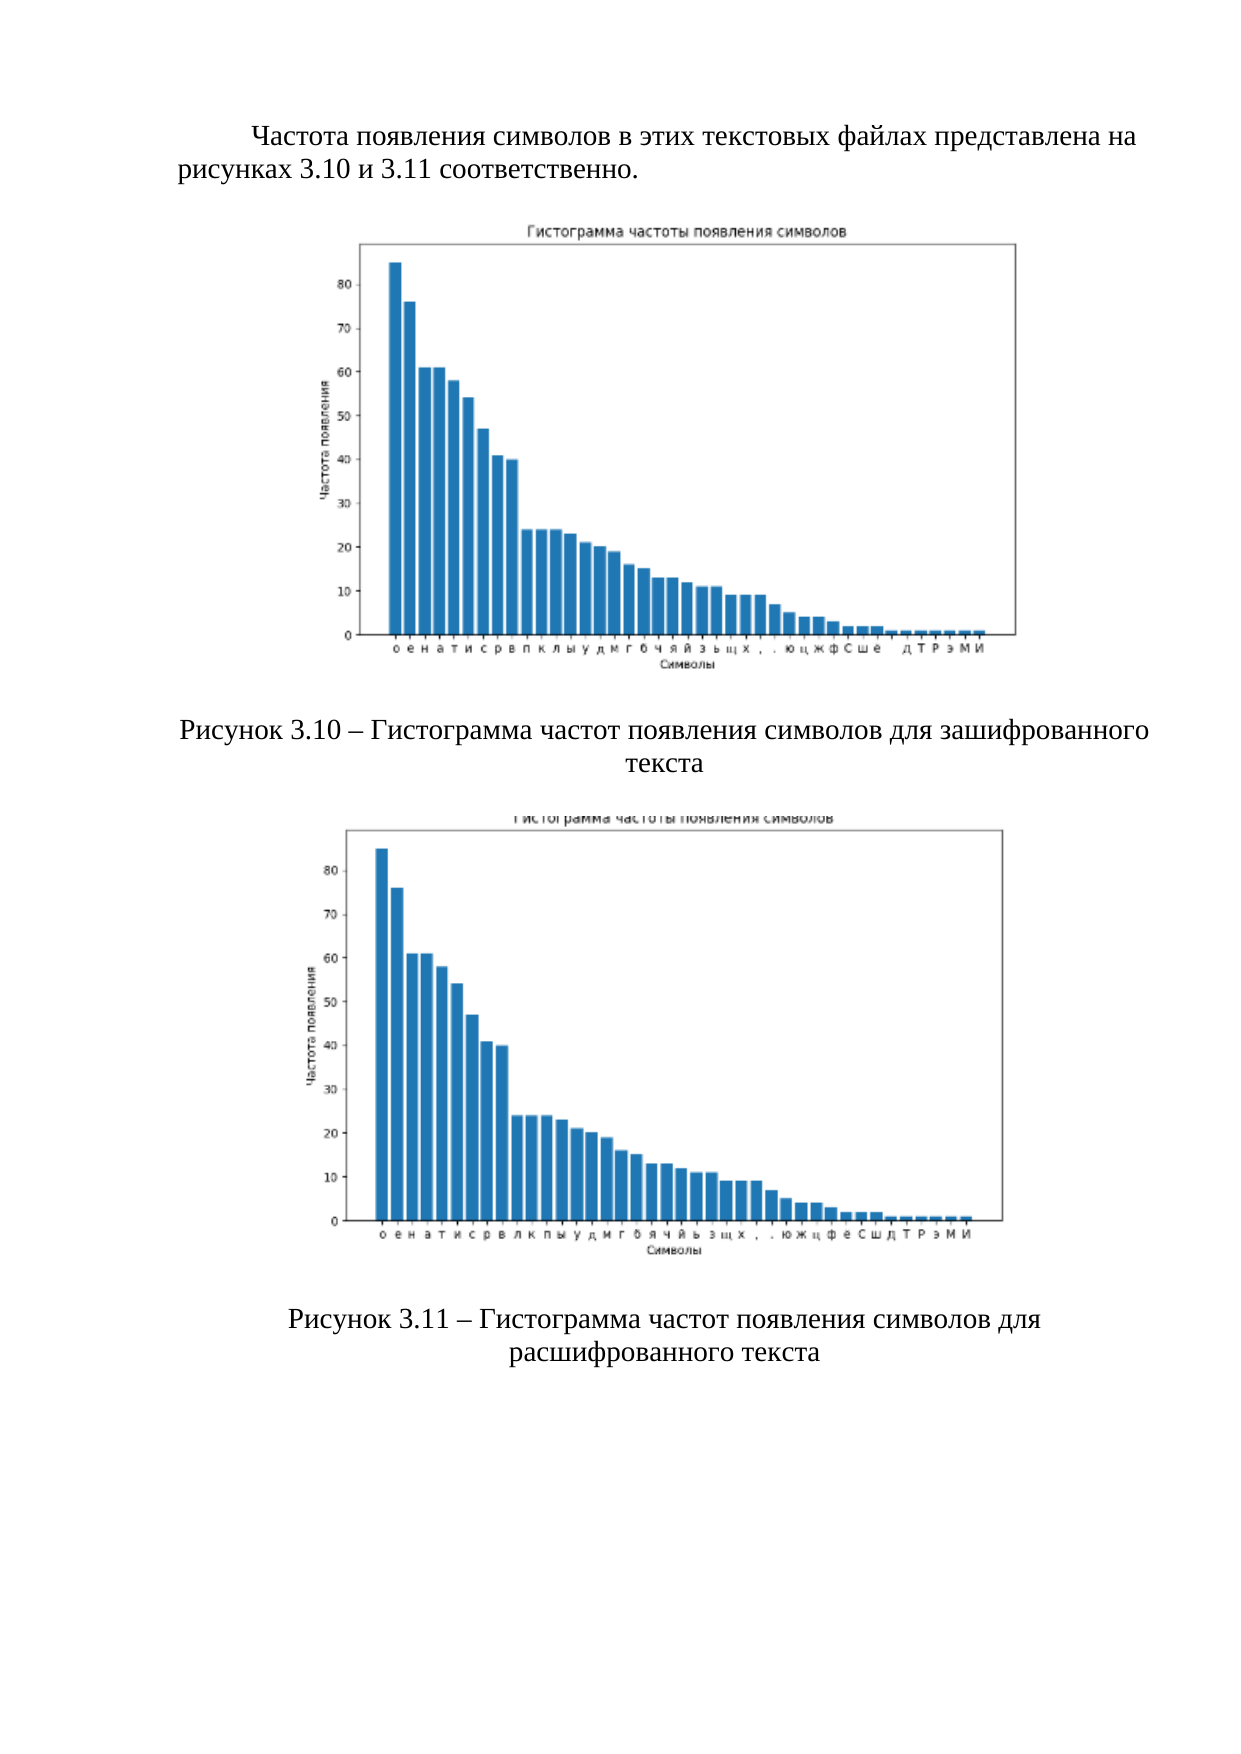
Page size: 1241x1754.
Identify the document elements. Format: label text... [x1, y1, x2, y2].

text Частота появления символов в этих текстовых файлах представлена на рисунках 3.10 и 3.11 соответственно. [177, 118, 1152, 185]
picture [291, 816, 1038, 1264]
text Рисунок 3.11 – Гистограмма частот появления символов для расшифрованного текста [177, 1301, 1152, 1368]
text Рисунок 3.10 – Гистограмма частот появления символов для зашифрованного текста [177, 712, 1152, 779]
picture [303, 222, 1026, 675]
